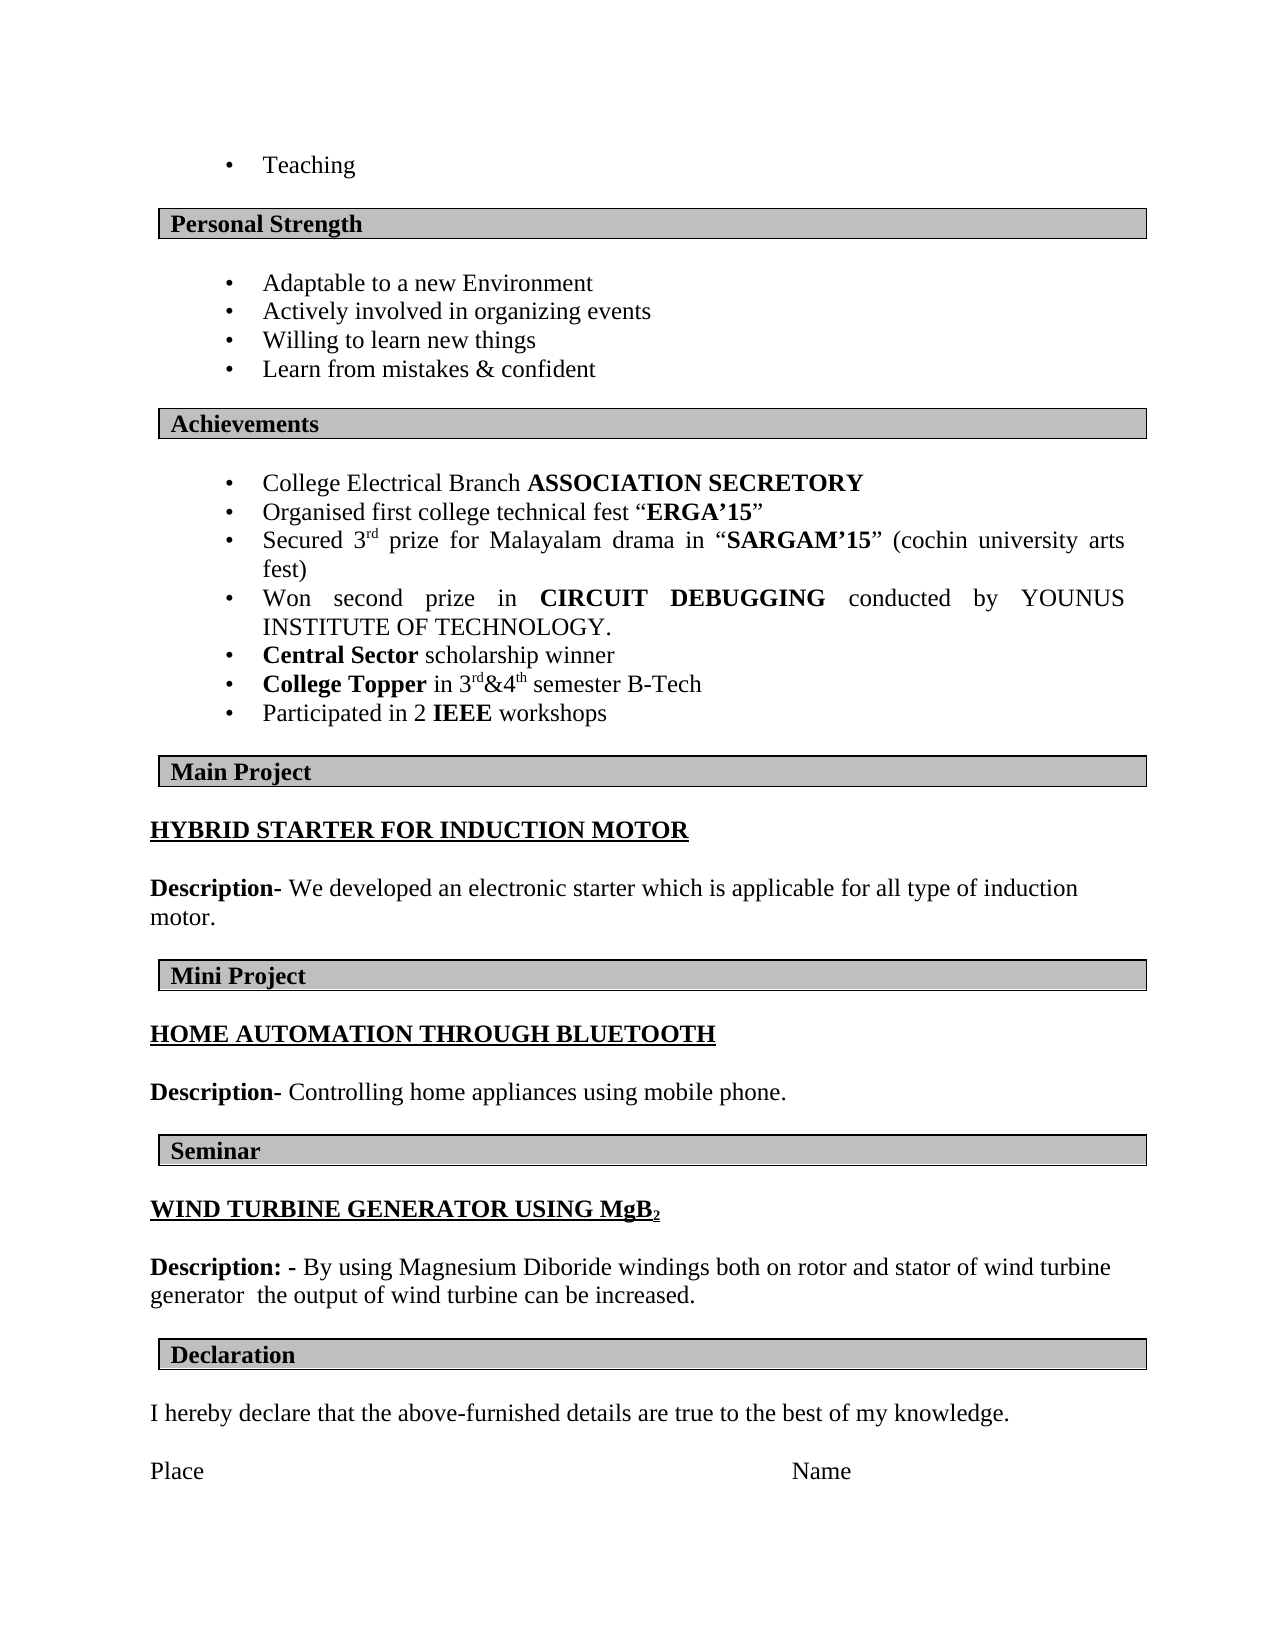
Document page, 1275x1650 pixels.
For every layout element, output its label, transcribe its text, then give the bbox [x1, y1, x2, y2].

list Learn from mistakes & confident [225, 354, 1125, 383]
list Participated in 2 IEEE workshops [225, 698, 1125, 727]
text Description- We developed an electronic starter which is applicable for all type of induction motor. [150, 873, 1125, 930]
list College Topper in 3rd&4th semester B-Tech [225, 669, 1125, 698]
list Actively involved in organizing events [225, 296, 1125, 325]
list Organised first college technical fest “ERGA’15” [225, 497, 1125, 525]
text Description: - By using Magnesium Diboride windings both on rotor and stator of wind turbine generator the output of wind turbine can be increased. [150, 1252, 1125, 1309]
list College Electrical Branch ASSOCIATION SECRETORY [225, 468, 1125, 497]
list Adaptable to a new Environment [225, 268, 1125, 296]
list Won second prize in CIRCUIT DEBUGGING conducted by YOUNUS INSTITUTE OF TECHNOLOGY. [225, 583, 1125, 640]
list Willing to learn new things [225, 325, 1144, 354]
list Central Sector scholarship winner [225, 640, 1125, 669]
table_header Achievements [160, 409, 1146, 438]
table_header Personal Strength [160, 209, 1146, 238]
table_header Mini Project [160, 961, 1146, 989]
table_header Main Project [160, 757, 1146, 786]
text HOME AUTOMATION THROUGH BLUETOOTH [150, 1019, 1125, 1048]
table_header Declaration [160, 1340, 1146, 1368]
table_header Seminar [160, 1136, 1146, 1164]
text WIND TURBINE GENERATOR USING MgB2 [150, 1194, 1125, 1223]
text I hereby declare that the above-furnished details are true to the best of my knowledge. [150, 1398, 1125, 1427]
list Teaching [225, 150, 1125, 179]
text HYBRID STARTER FOR INDUCTION MOTOR [150, 815, 1125, 844]
list Secured 3rd prize for Malayalam drama in “SARGAM’15” (cochin university arts fest) [225, 525, 1125, 583]
text Place Name [150, 1456, 1125, 1484]
text Description- Controlling home appliances using mobile phone. [150, 1077, 1125, 1106]
